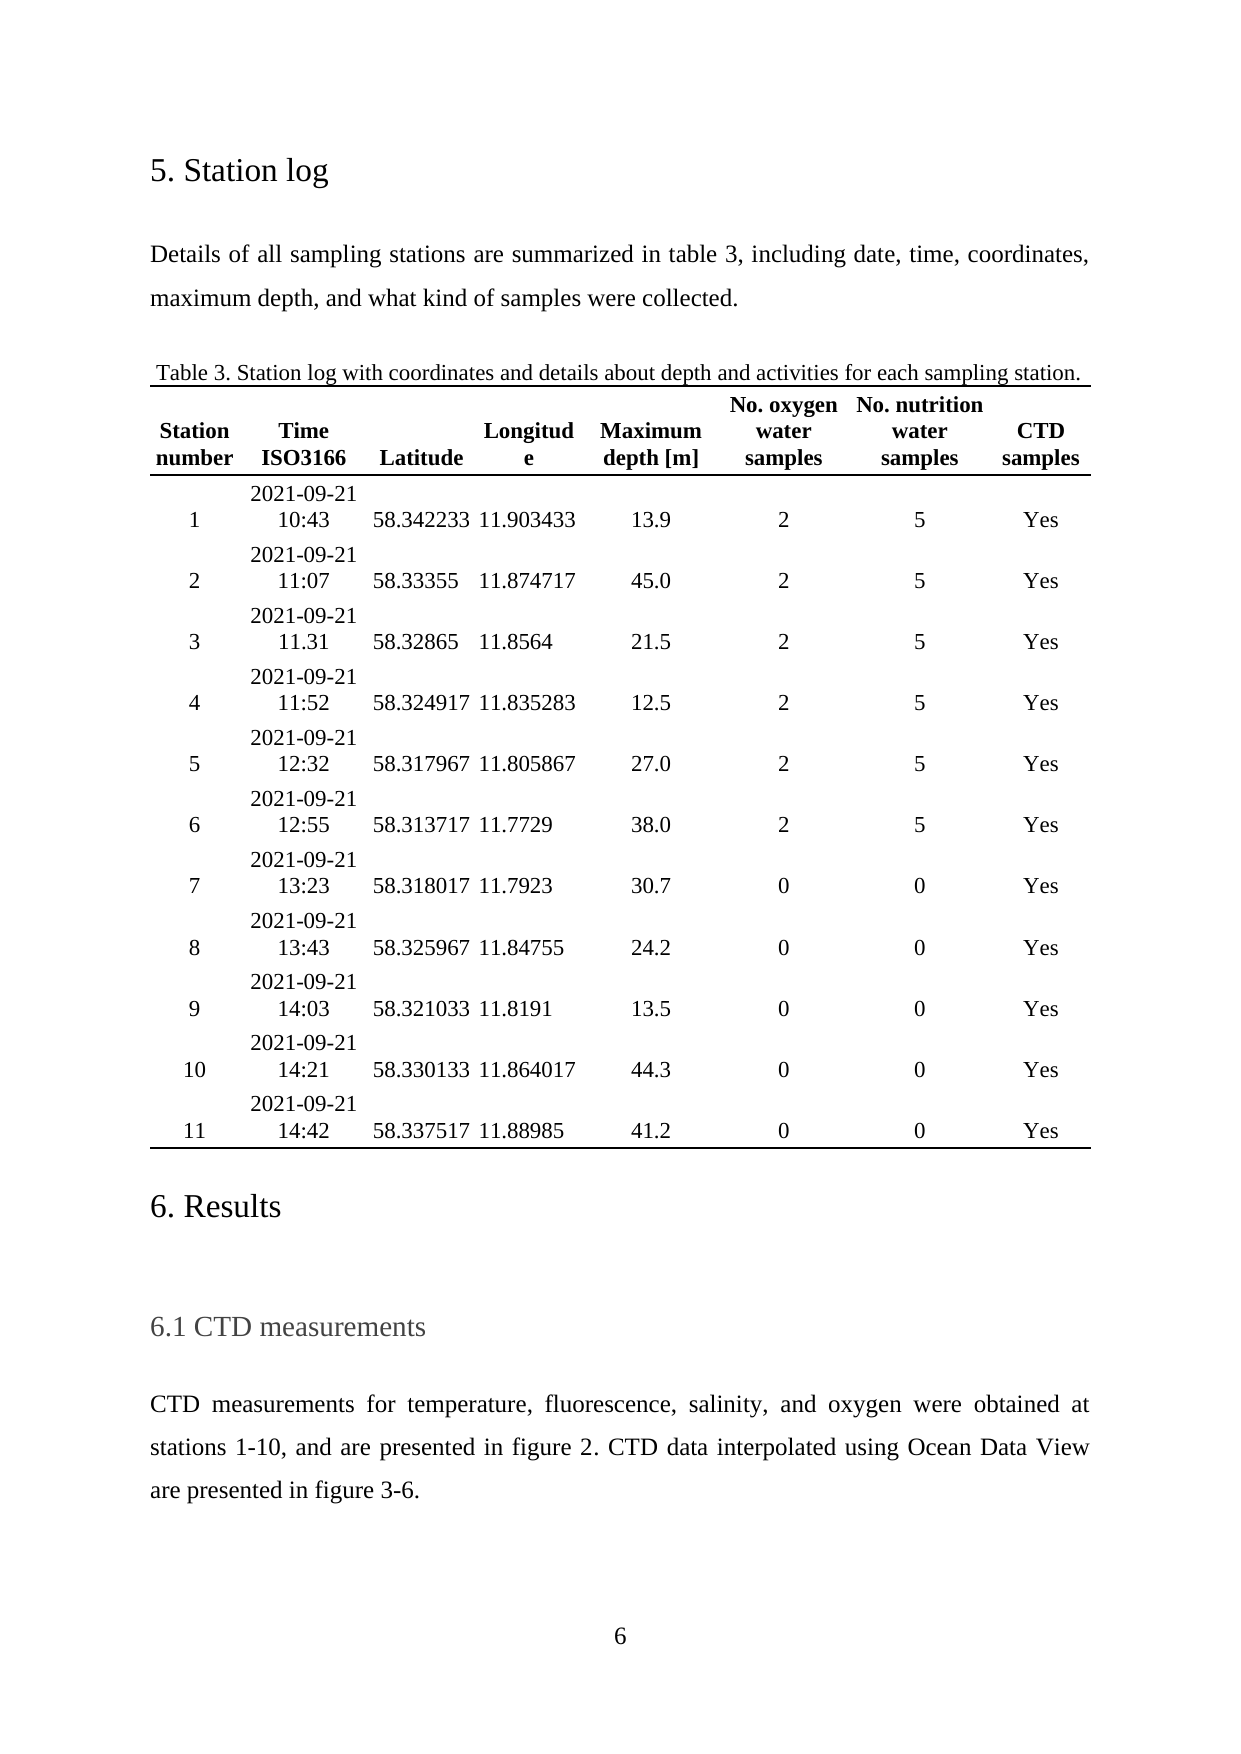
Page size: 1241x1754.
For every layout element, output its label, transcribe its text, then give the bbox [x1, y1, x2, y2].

table_cell 2021-09-21 11.31 [239, 598, 368, 659]
table_cell 9 [150, 964, 239, 1025]
table_cell 58.317967 [369, 720, 474, 781]
table_cell 5 [150, 720, 239, 781]
table_cell 0 [719, 1086, 848, 1147]
table_cell 7 [150, 842, 239, 903]
table_cell 24.2 [583, 903, 719, 964]
table_cell Yes [991, 842, 1091, 903]
table_cell 58.33355 [369, 537, 474, 598]
table_cell Yes [991, 781, 1091, 842]
table_cell 5 [849, 537, 991, 598]
table_header No. nutrition water samples [849, 387, 991, 474]
table_cell 58.330133 [369, 1025, 474, 1086]
table_cell 0 [719, 964, 848, 1025]
table_cell 38.0 [583, 781, 719, 842]
table_header Maximum depth [m] [583, 387, 719, 474]
table_cell 4 [150, 659, 239, 720]
table_cell Yes [991, 476, 1091, 537]
table_cell 0 [849, 903, 991, 964]
table_header No. oxygen water samples [719, 387, 848, 474]
subtitle 6.1 CTD measurements [150, 1309, 1090, 1343]
table_cell 1 [150, 476, 239, 537]
table_cell 2021-09-21 11:07 [239, 537, 368, 598]
table_cell 0 [849, 842, 991, 903]
table_cell 58.325967 [369, 903, 474, 964]
table_header Longitude [474, 387, 583, 474]
table_cell 11.7729 [474, 781, 583, 842]
table_header Latitude [369, 387, 474, 474]
table_cell 2 [719, 476, 848, 537]
subtitle 5. Station log [150, 150, 1090, 188]
text Table 3. Station log with coordinates and details about depth and activities for each sampling station. [150, 359, 1090, 385]
table_cell 2021-09-21 14:21 [239, 1025, 368, 1086]
table_cell 2021-09-21 14:42 [239, 1086, 368, 1147]
table_cell Yes [991, 903, 1091, 964]
table_cell 2021-09-21 13:23 [239, 842, 368, 903]
table_cell 5 [849, 598, 991, 659]
table_header Station number [150, 387, 239, 474]
table_cell 5 [849, 476, 991, 537]
table_cell 2021-09-21 12:32 [239, 720, 368, 781]
table_cell Yes [991, 537, 1091, 598]
table_cell 13.9 [583, 476, 719, 537]
table_cell 2 [719, 659, 848, 720]
table_cell 2021-09-21 12:55 [239, 781, 368, 842]
table_cell 2 [719, 720, 848, 781]
subtitle 6. Results [150, 1186, 1090, 1224]
table_cell 2 [150, 537, 239, 598]
table_cell 11.874717 [474, 537, 583, 598]
table_cell 6 [150, 781, 239, 842]
table_cell 5 [849, 781, 991, 842]
table_cell 2 [719, 598, 848, 659]
table_cell 44.3 [583, 1025, 719, 1086]
table_cell 13.5 [583, 964, 719, 1025]
table_cell 21.5 [583, 598, 719, 659]
table_cell 5 [849, 659, 991, 720]
table_cell 0 [719, 903, 848, 964]
table_cell 11.903433 [474, 476, 583, 537]
table_header CTD samples [991, 387, 1091, 474]
table_cell 11.7923 [474, 842, 583, 903]
table_cell 11.835283 [474, 659, 583, 720]
table_header Time ISO3166 [239, 387, 368, 474]
table_cell 2 [719, 781, 848, 842]
table_cell 11.8564 [474, 598, 583, 659]
table_cell 0 [719, 1025, 848, 1086]
table_cell Yes [991, 598, 1091, 659]
table_cell 2021-09-21 14:03 [239, 964, 368, 1025]
text CTD measurements for temperature, fluorescence, salinity, and oxygen were obtained at stations 1-10, and are presented in figure 2. CTD data interpolated using Ocean Data View are presented in figure 3-6. [150, 1389, 1090, 1504]
table_cell 58.342233 [369, 476, 474, 537]
table_cell 58.313717 [369, 781, 474, 842]
text Details of all sampling stations are summarized in table 3, including date, time, coordinates, maximum depth, and what kind of samples were collected. [150, 239, 1090, 311]
table_cell 11.84755 [474, 903, 583, 964]
table_cell 2021-09-21 13:43 [239, 903, 368, 964]
table_cell 0 [849, 1086, 991, 1147]
table_cell 41.2 [583, 1086, 719, 1147]
table_cell 58.32865 [369, 598, 474, 659]
table_cell 11.8191 [474, 964, 583, 1025]
table_cell Yes [991, 964, 1091, 1025]
table_cell 5 [849, 720, 991, 781]
table_cell 58.318017 [369, 842, 474, 903]
table_cell 12.5 [583, 659, 719, 720]
table_cell Yes [991, 1086, 1091, 1147]
table_cell 27.0 [583, 720, 719, 781]
table_cell Yes [991, 659, 1091, 720]
table_cell 0 [719, 842, 848, 903]
table_cell 2021-09-21 10:43 [239, 476, 368, 537]
table_cell 58.321033 [369, 964, 474, 1025]
table_cell 11 [150, 1086, 239, 1147]
table_cell 58.337517 [369, 1086, 474, 1147]
table_cell 2 [719, 537, 848, 598]
table_cell 45.0 [583, 537, 719, 598]
table_cell 2021-09-21 11:52 [239, 659, 368, 720]
table_cell 11.88985 [474, 1086, 583, 1147]
table_cell 11.864017 [474, 1025, 583, 1086]
table_cell 3 [150, 598, 239, 659]
table_cell 8 [150, 903, 239, 964]
table_cell 0 [849, 964, 991, 1025]
table_cell Yes [991, 1025, 1091, 1086]
table_cell 30.7 [583, 842, 719, 903]
table_cell 10 [150, 1025, 239, 1086]
table_cell 58.324917 [369, 659, 474, 720]
table_cell 11.805867 [474, 720, 583, 781]
table_cell 0 [849, 1025, 991, 1086]
table_cell Yes [991, 720, 1091, 781]
